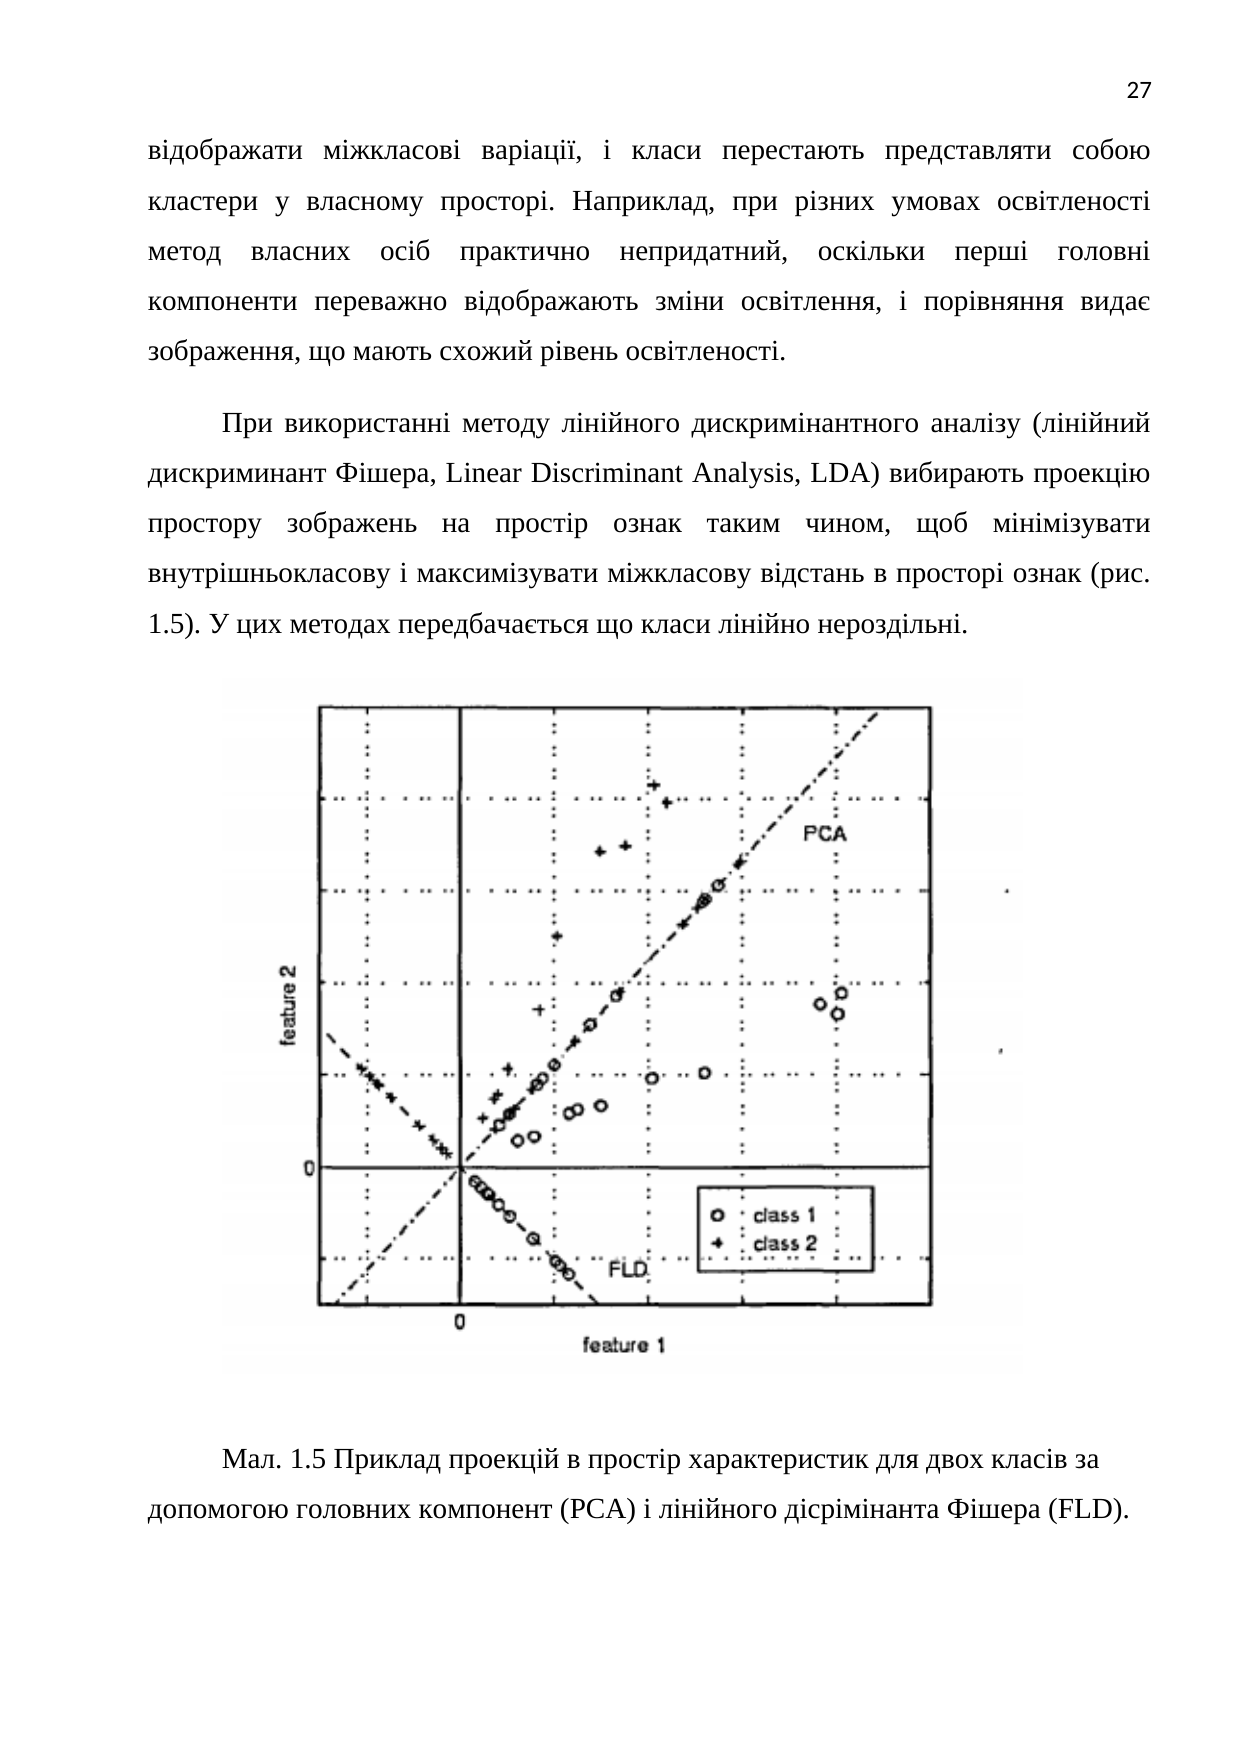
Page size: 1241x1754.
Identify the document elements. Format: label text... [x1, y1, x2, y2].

text Мал. 1.5 Приклад проекцій в простір характеристик для двох класів за допомогою головних компонент (РСА) і лінійного дісрімінанта Фішера (FLD). [148, 1441, 1152, 1524]
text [148, 132, 1152, 367]
picture [221, 677, 1023, 1374]
text При використанні методу лінійного дискримінантного аналізу (лінійний дискриминант Фішера, Linear Discriminant Analysis, LDA) вибирають проекцію простору зображень на простір ознак таким чином, щоб мінімізувати внутрішньокласову і максимізувати міжкласову відстань в просторі ознак (рис. 1.5). У цих методах передбачається що класи лінійно нероздільні. [148, 405, 1152, 639]
